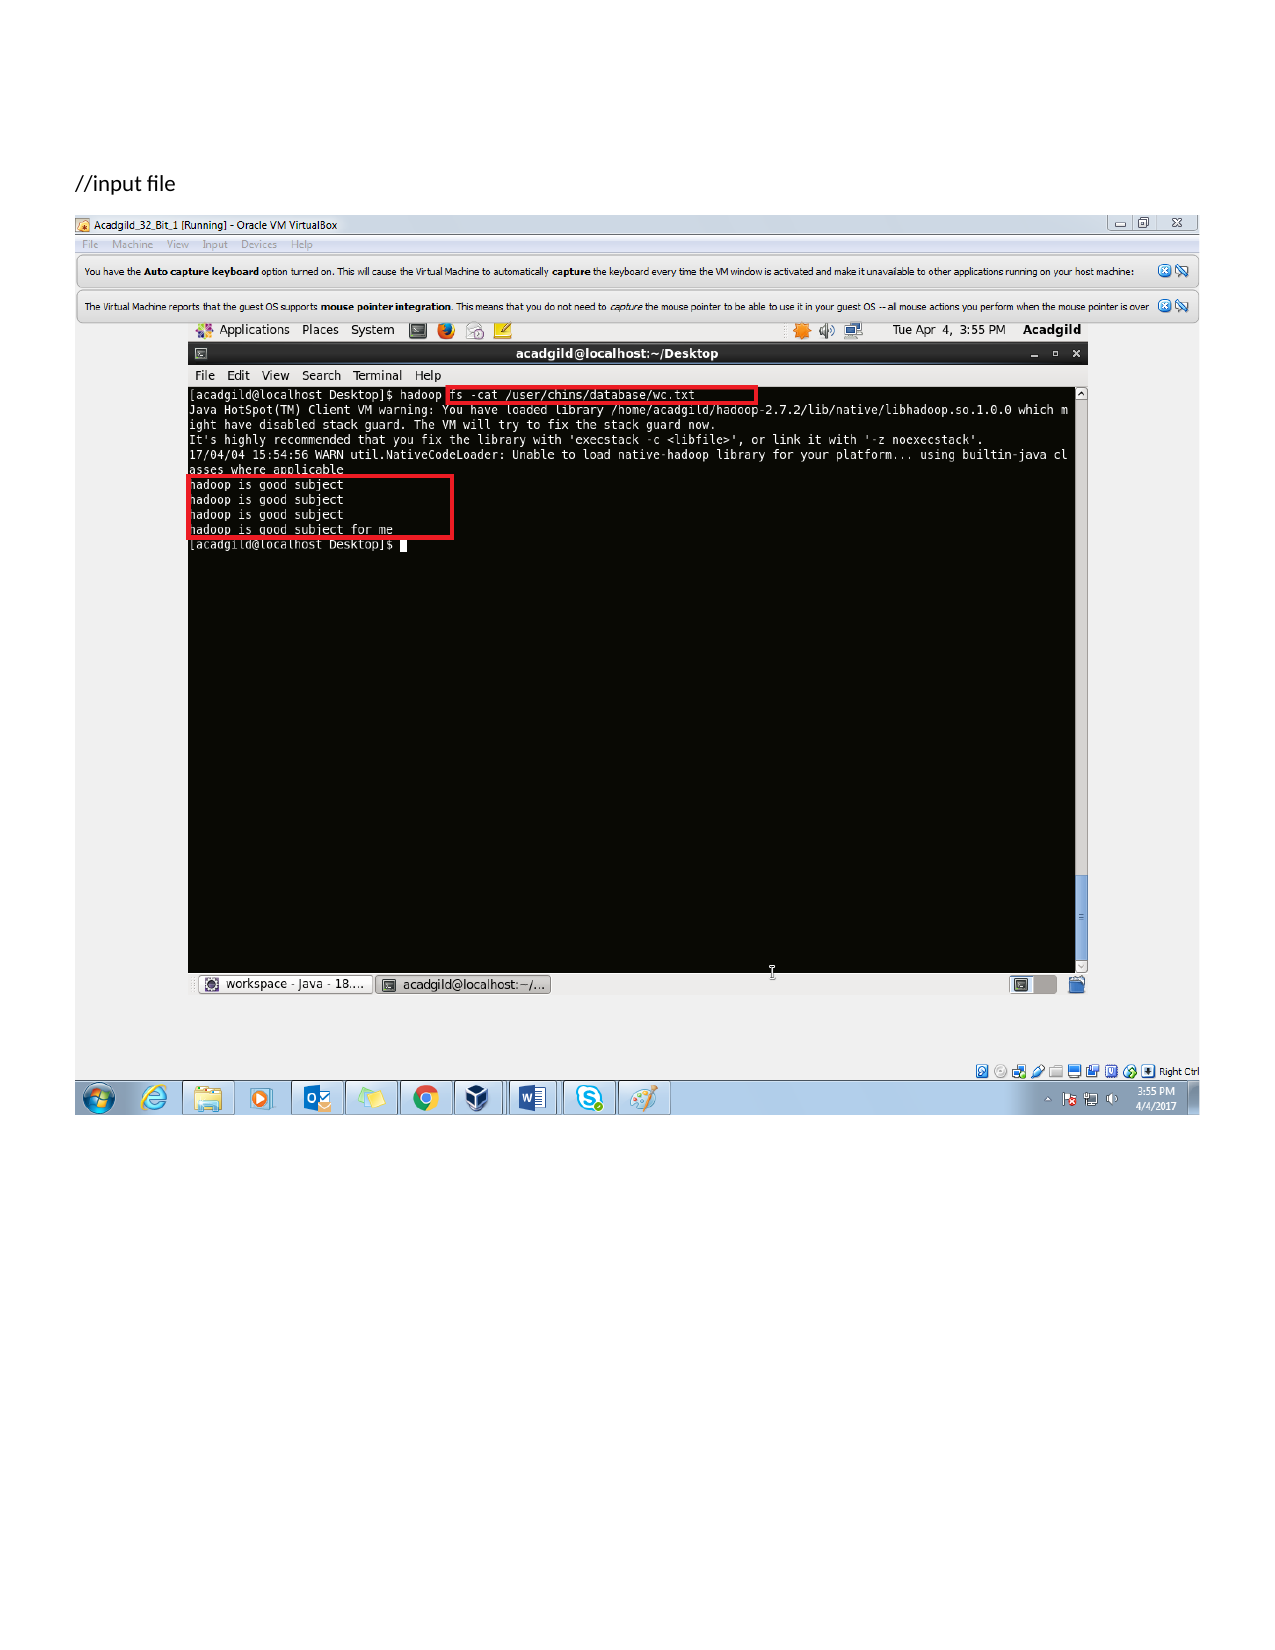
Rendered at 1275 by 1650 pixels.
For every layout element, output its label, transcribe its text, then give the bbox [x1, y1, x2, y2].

text //input file [75, 169, 1200, 197]
picture [75, 215, 1200, 1115]
